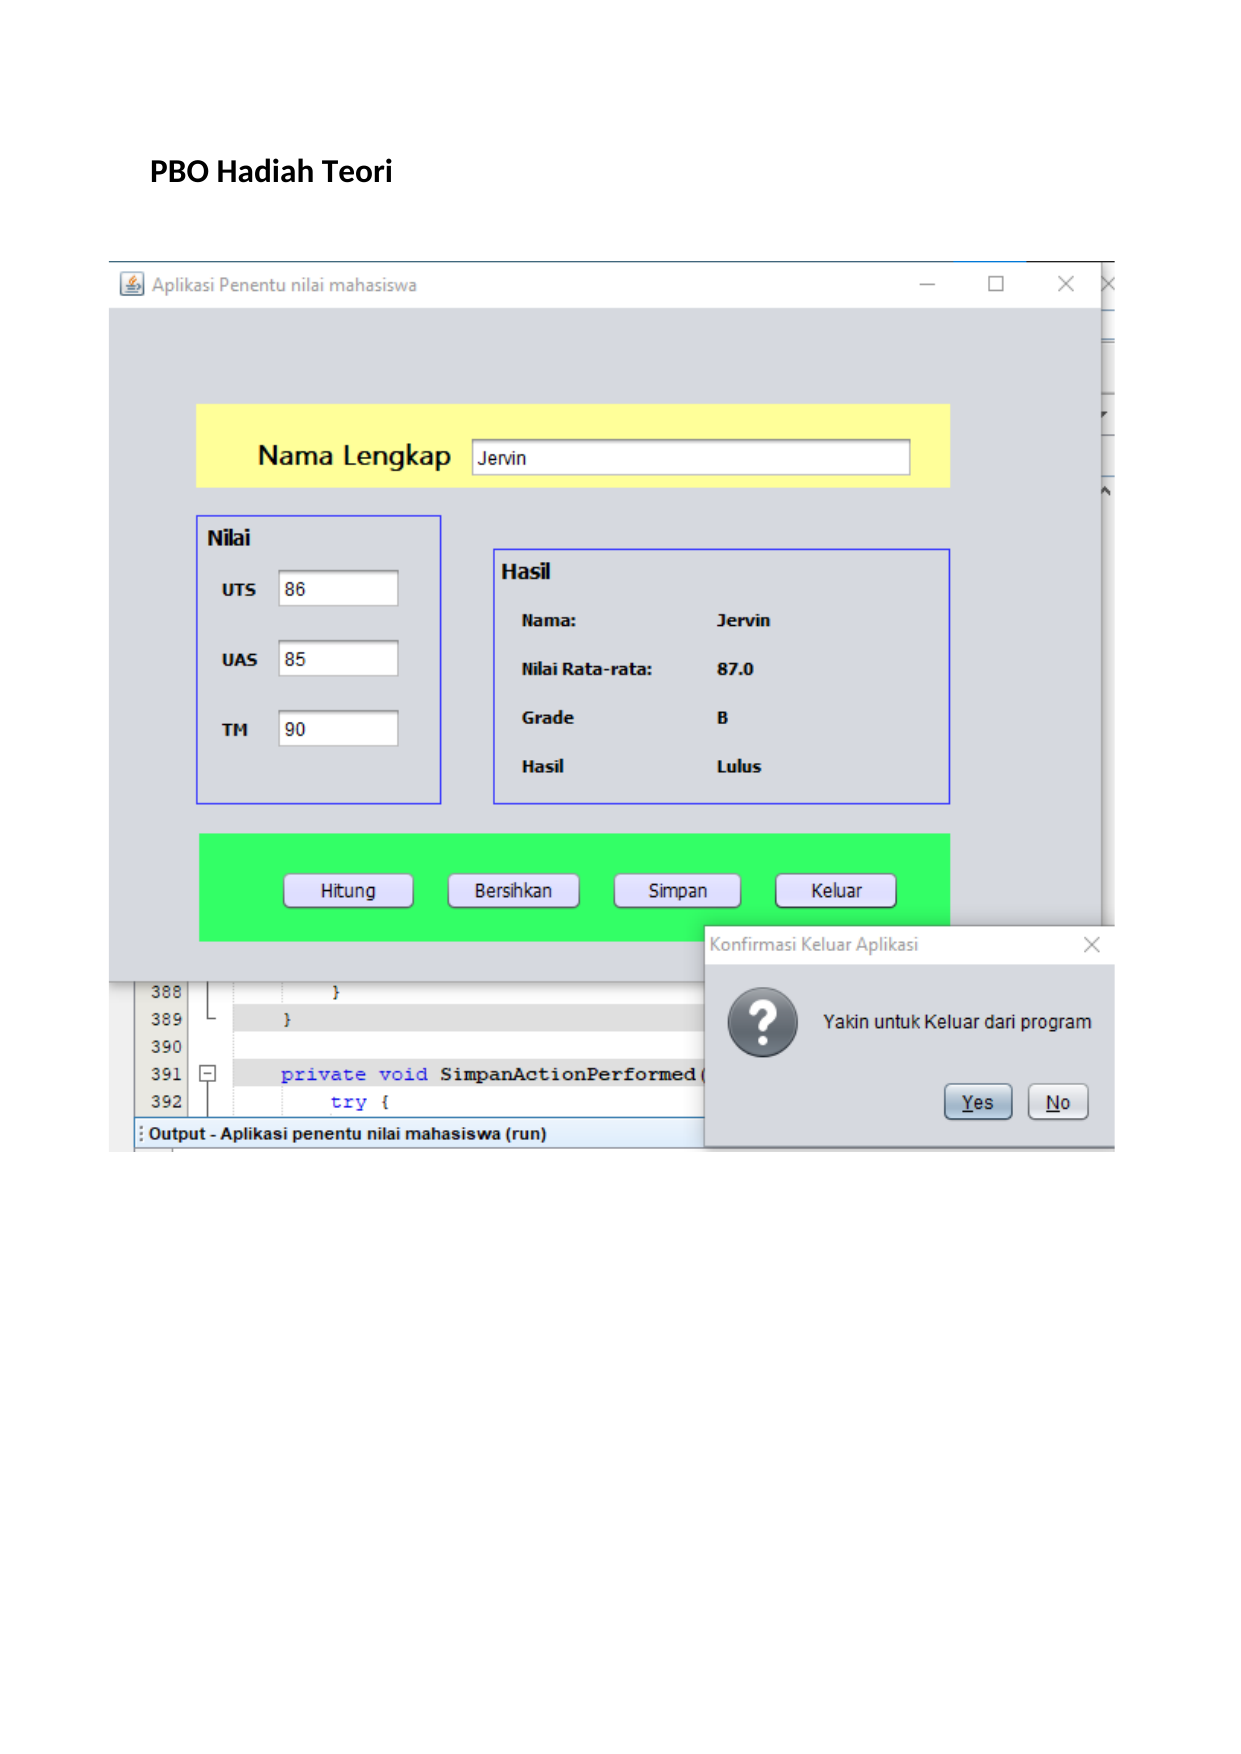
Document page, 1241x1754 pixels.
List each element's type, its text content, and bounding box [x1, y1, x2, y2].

text PBO Hadiah Teori [150, 150, 1090, 191]
picture [108, 261, 1115, 1152]
